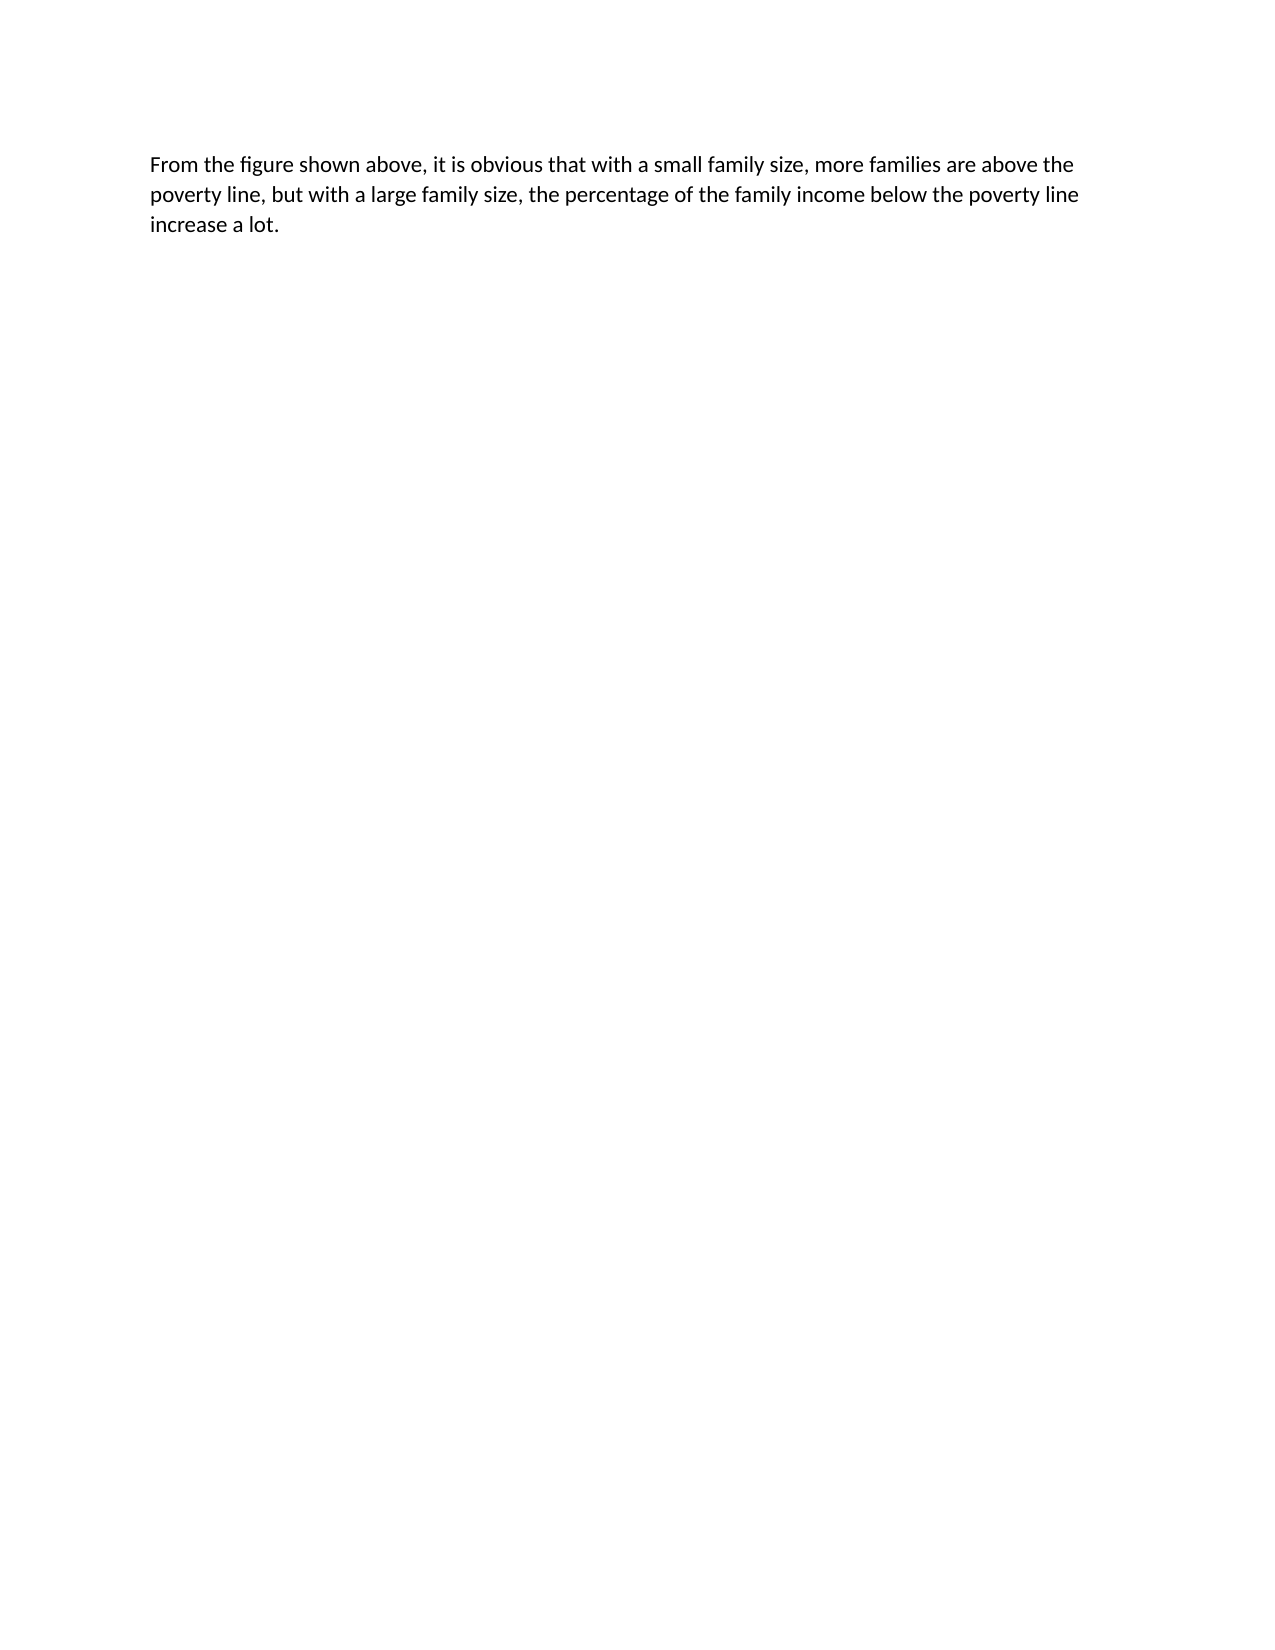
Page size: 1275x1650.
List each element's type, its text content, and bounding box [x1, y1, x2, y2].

text From the figure shown above, it is obvious that with a small family size, more families are above the poverty line, but with a large family size, the percentage of the family income below the poverty line increase a lot. [150, 150, 1125, 238]
